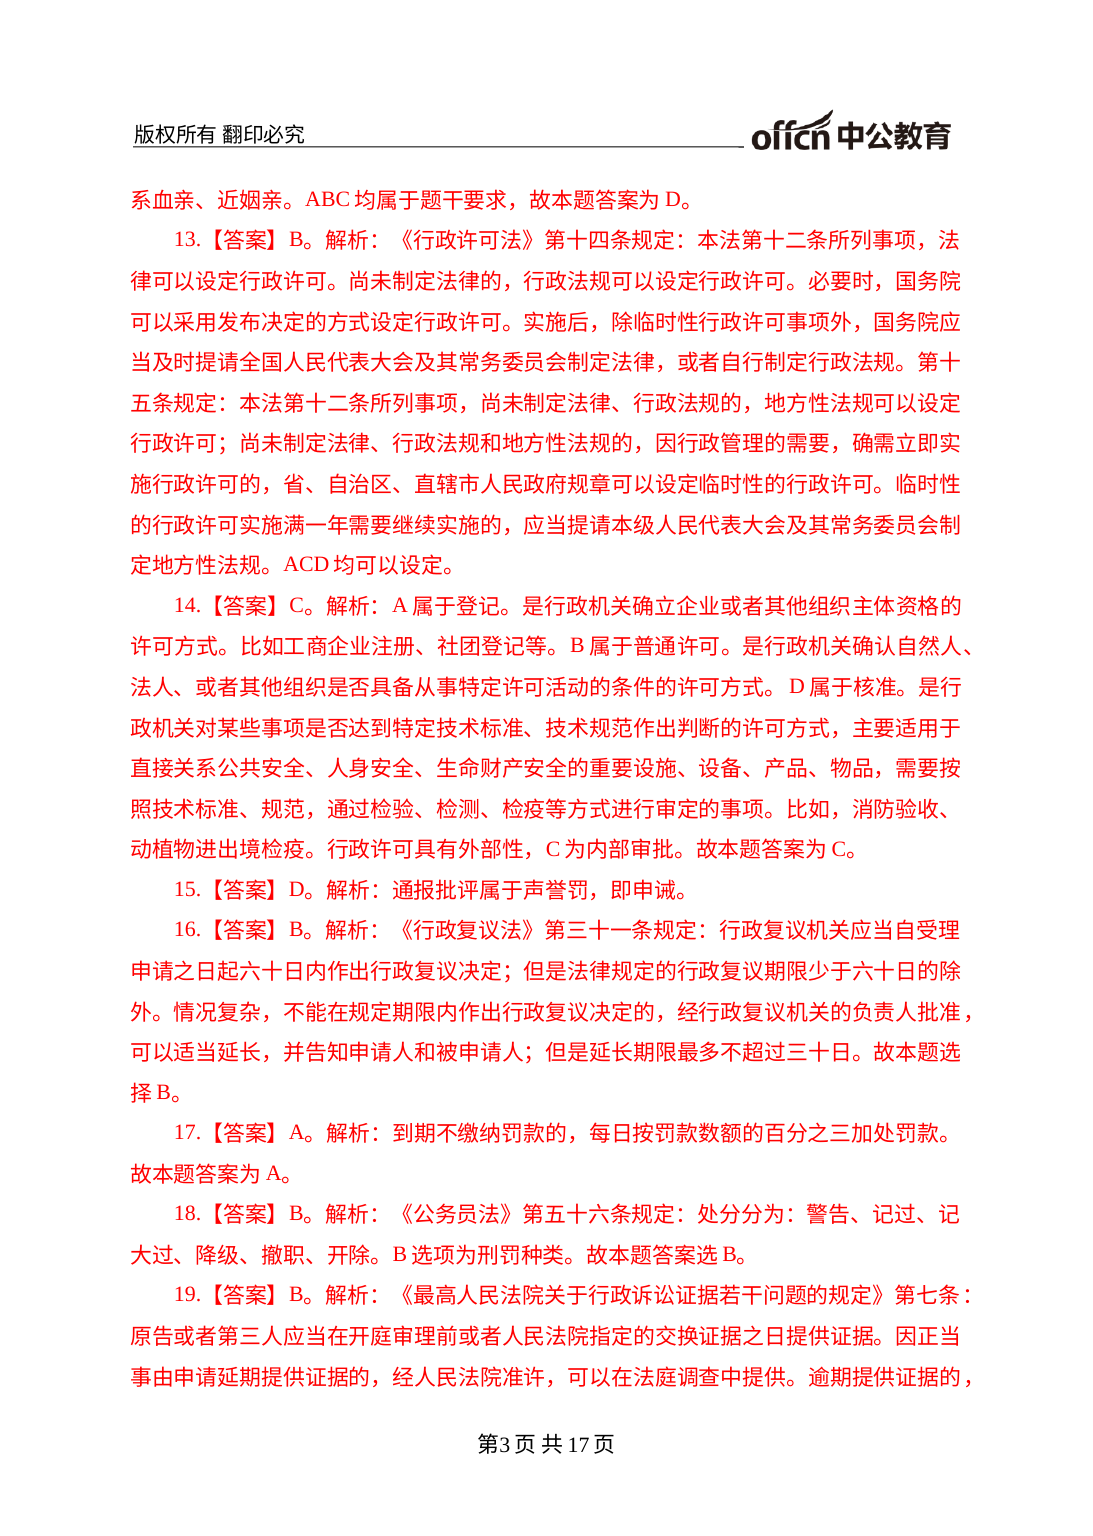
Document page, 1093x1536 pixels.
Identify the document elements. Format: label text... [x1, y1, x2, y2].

text 18.【答案】B。解析：《公务员法》第五十六条规定：处分分为：警告、记过、记大过、降级、撤职、开除。B选项为刑罚种类。故本题答案选B。 [130, 1197, 963, 1270]
text 14.【答案】C。解析：A属于登记。是行政机关确立企业或者其他组织主体资格的许可方式。比如工商企业注册、社团登记等。B属于普通许可。是行政机关确认自然人、法人、或者其他组织是否具备从事特定许可活动的条件的许可方式。D属于核准。是行政机关对某些事项是否达到特定技术标准、技术规范作出判断的许可方式，主要适用于直接关系公共安全、人身安全、生命财产安全的重要设施、设备、产品、物品，需要按照技术标准、规范，通过检验、检测、检疫等方式进行审定的事项。比如，消防验收、动植物进出境检疫。行政许可具有外部性，C为内部审批。故本题答案为C。 [130, 588, 963, 864]
text 16.【答案】B。解析：《行政复议法》第三十一条规定：行政复议机关应当自受理申请之日起六十日内作出行政复议决定；但是法律规定的行政复议期限少于六十日的除外。情况复杂，不能在规定期限内作出行政复议决定的，经行政复议机关的负责人批准，可以适当延长，并告知申请人和被申请人；但是延长期限最多不超过三十日。故本题选择B。 [130, 913, 963, 1108]
text 12.【答案】D。解析：应当回避的法定亲属关系为：夫妻、直系血亲、三代以内旁系血亲、近姻亲。ABC均属于题干要求，故本题答案为D。 [130, 182, 963, 215]
picture [750, 104, 952, 155]
text 13.【答案】B。解析：《行政许可法》第十四条规定：本法第十二条所列事项，法律可以设定行政许可。尚未制定法律的，行政法规可以设定行政许可。必要时，国务院可以采用发布决定的方式设定行政许可。实施后，除临时性行政许可事项外，国务院应当及时提请全国人民代表大会及其常务委员会制定法律，或者自行制定行政法规。第十五条规定：本法第十二条所列事项，尚未制定法律、行政法规的，地方性法规可以设定行政许可；尚未制定法律、行政法规和地方性法规的，因行政管理的需要，确需立即实施行政许可的，省、自治区、直辖市人民政府规章可以设定临时性的行政许可。临时性的行政许可实施满一年需要继续实施的，应当提请本级人民代表大会及其常务委员会制定地方性法规。ACD均可以设定。 [130, 223, 963, 580]
text 15.【答案】D。解析：通报批评属于声誉罚，即申诫。 [130, 872, 963, 905]
text 17.【答案】A。解析：到期不缴纳罚款的，每日按罚款数额的百分之三加处罚款。故本题答案为A。 [130, 1116, 963, 1189]
